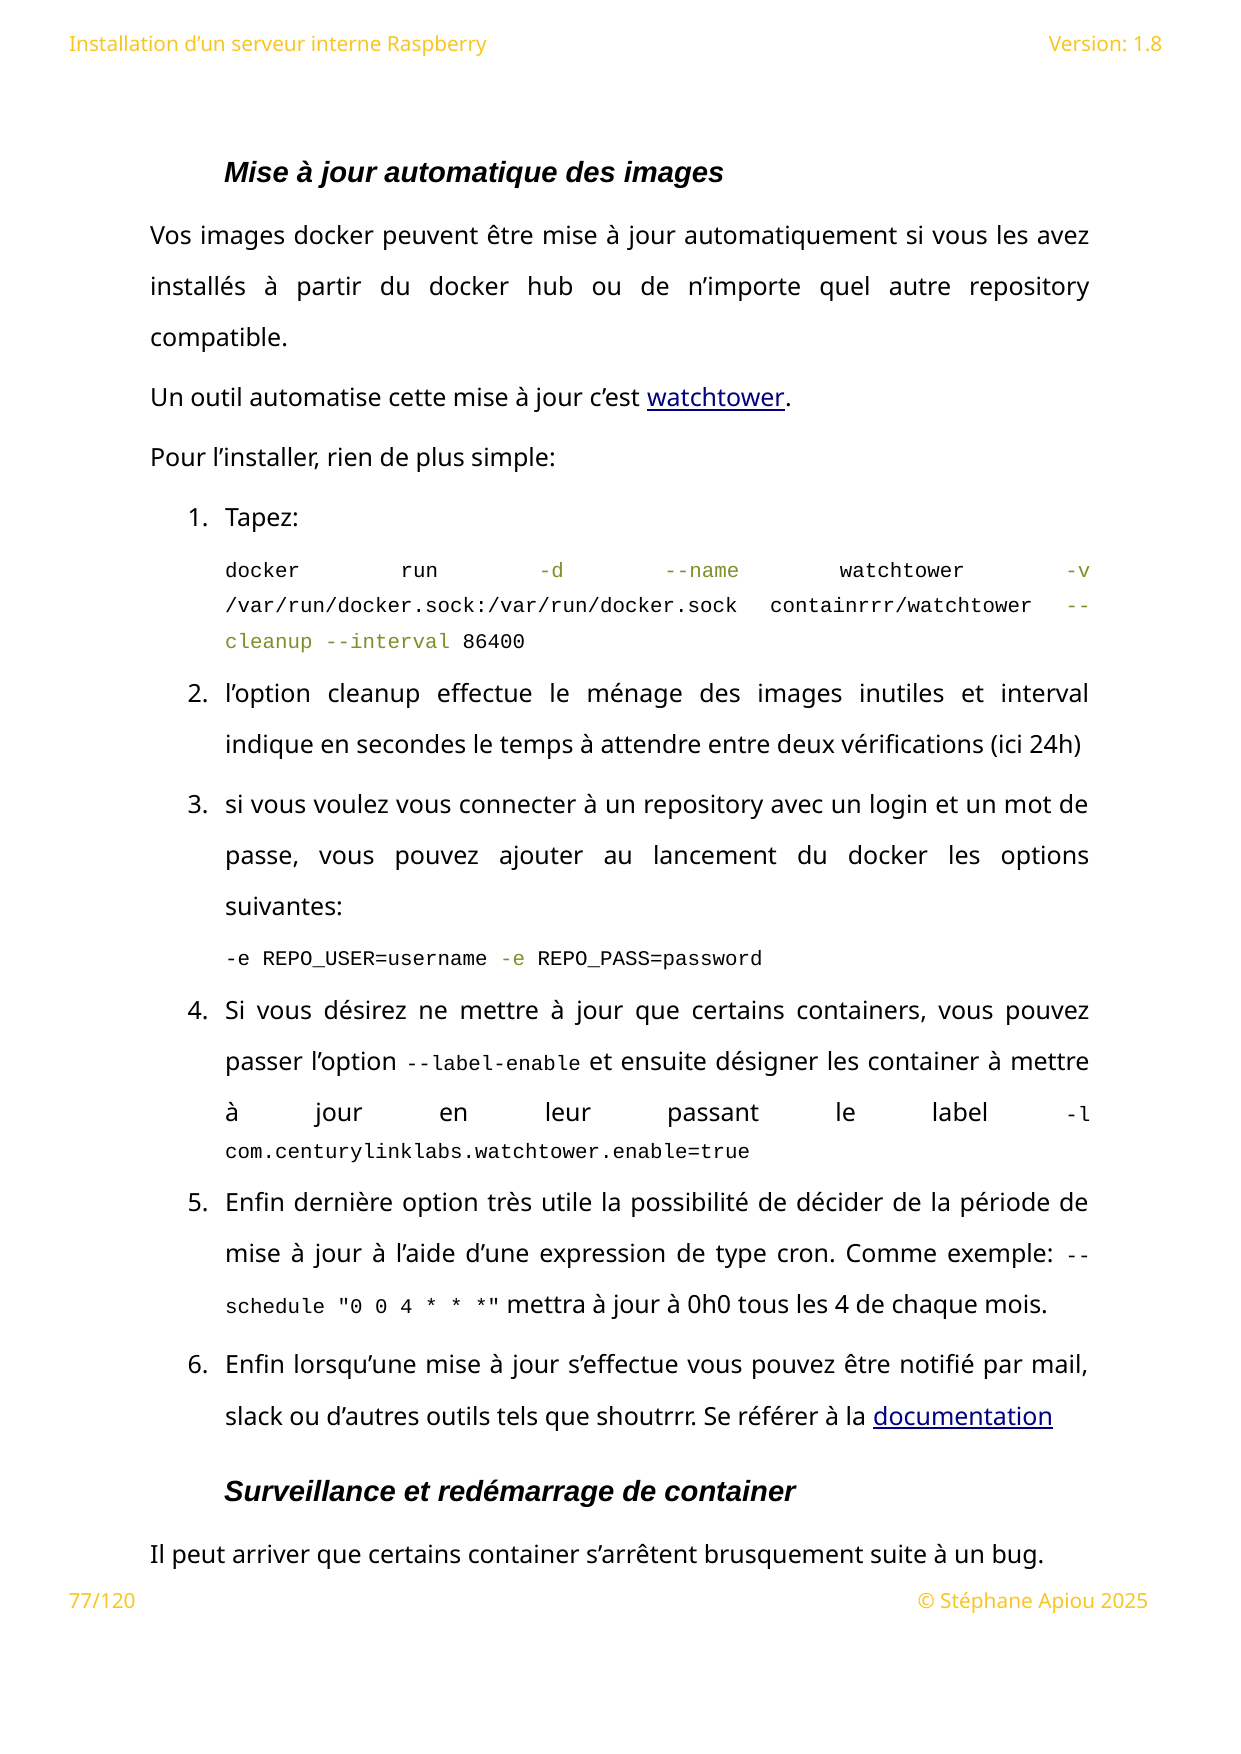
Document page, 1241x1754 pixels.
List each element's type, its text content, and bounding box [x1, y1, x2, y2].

text Pour l’installer, rien de plus simple: [150, 440, 1090, 474]
list docker run -d --name watchtower -v /var/run/docker.sock:/var/run/docker.sock containrrr/watchtower --cleanup --interval 86400 [225, 560, 1090, 654]
text Un outil automatise cette mise à jour c’est watchtower. [150, 380, 1090, 414]
list si vous voulez vous connecter à un repository avec un login et un mot de passe, vous pouvez ajouter au lancement du docker les options suivantes: [187, 786, 1090, 922]
list -e REPO_USER=username -e REPO_PASS=password [225, 948, 1090, 972]
list Tapez: [187, 500, 1090, 534]
subtitle Surveillance et redémarrage de container [150, 1474, 1090, 1508]
subtitle Mise à jour automatique des images [150, 155, 1090, 189]
list Enfin lorsqu’une mise à jour s’effectue vous pouvez être notifié par mail, slack ou d’autres outils tels que shoutrrr. Se référer à la documentation [187, 1347, 1090, 1432]
list l’option cleanup effectue le ménage des images inutiles et interval indique en secondes le temps à attendre entre deux vérifications (ici 24h) [187, 675, 1090, 760]
list Enfin dernière option très utile la possibilité de décider de la période de mise à jour à l’aide d’une expression de type cron. Comme exemple: --schedule "0 0 4 * * *" mettra à jour à 0h0 tous les 4 de chaque mois. [187, 1185, 1090, 1321]
text Vos images docker peuvent être mise à jour automatiquement si vous les avez installés à partir du docker hub ou de n’importe quel autre repository compatible. [150, 218, 1090, 354]
text Il peut arriver que certains container s’arrêtent brusquement suite à un bug. [150, 1537, 1090, 1571]
list Si vous désirez ne mettre à jour que certains containers, vous pouvez passer l’option --label-enable et ensuite désigner les container à mettre à jour en leur passant le label -l com.centurylinklabs.watchtower.enable=true [187, 993, 1090, 1164]
